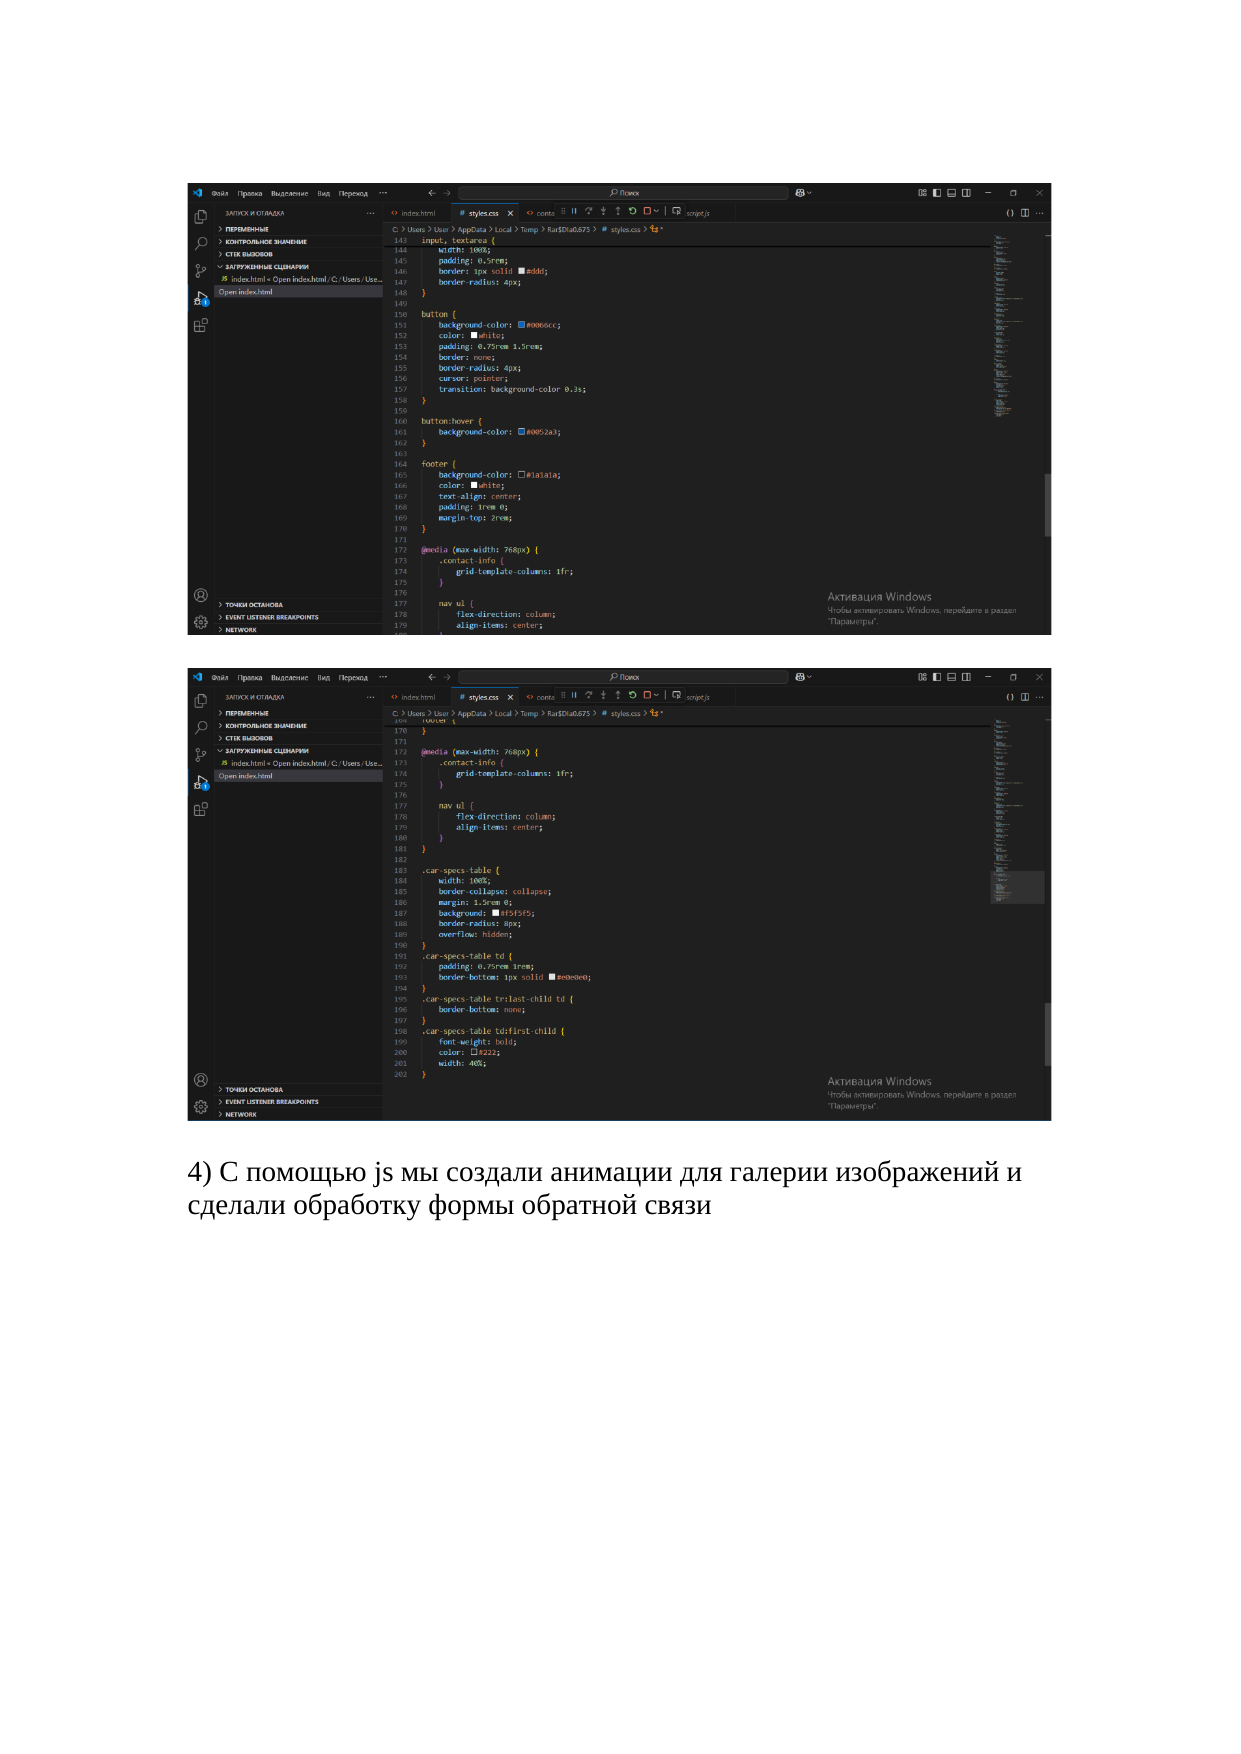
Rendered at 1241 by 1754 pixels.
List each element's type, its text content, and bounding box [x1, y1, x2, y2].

list С помощью js мы создали анимации для галерии изображений и сделали обработку формы обратной связи [187, 1154, 1053, 1221]
picture [187, 183, 1052, 635]
picture [187, 668, 1052, 1121]
